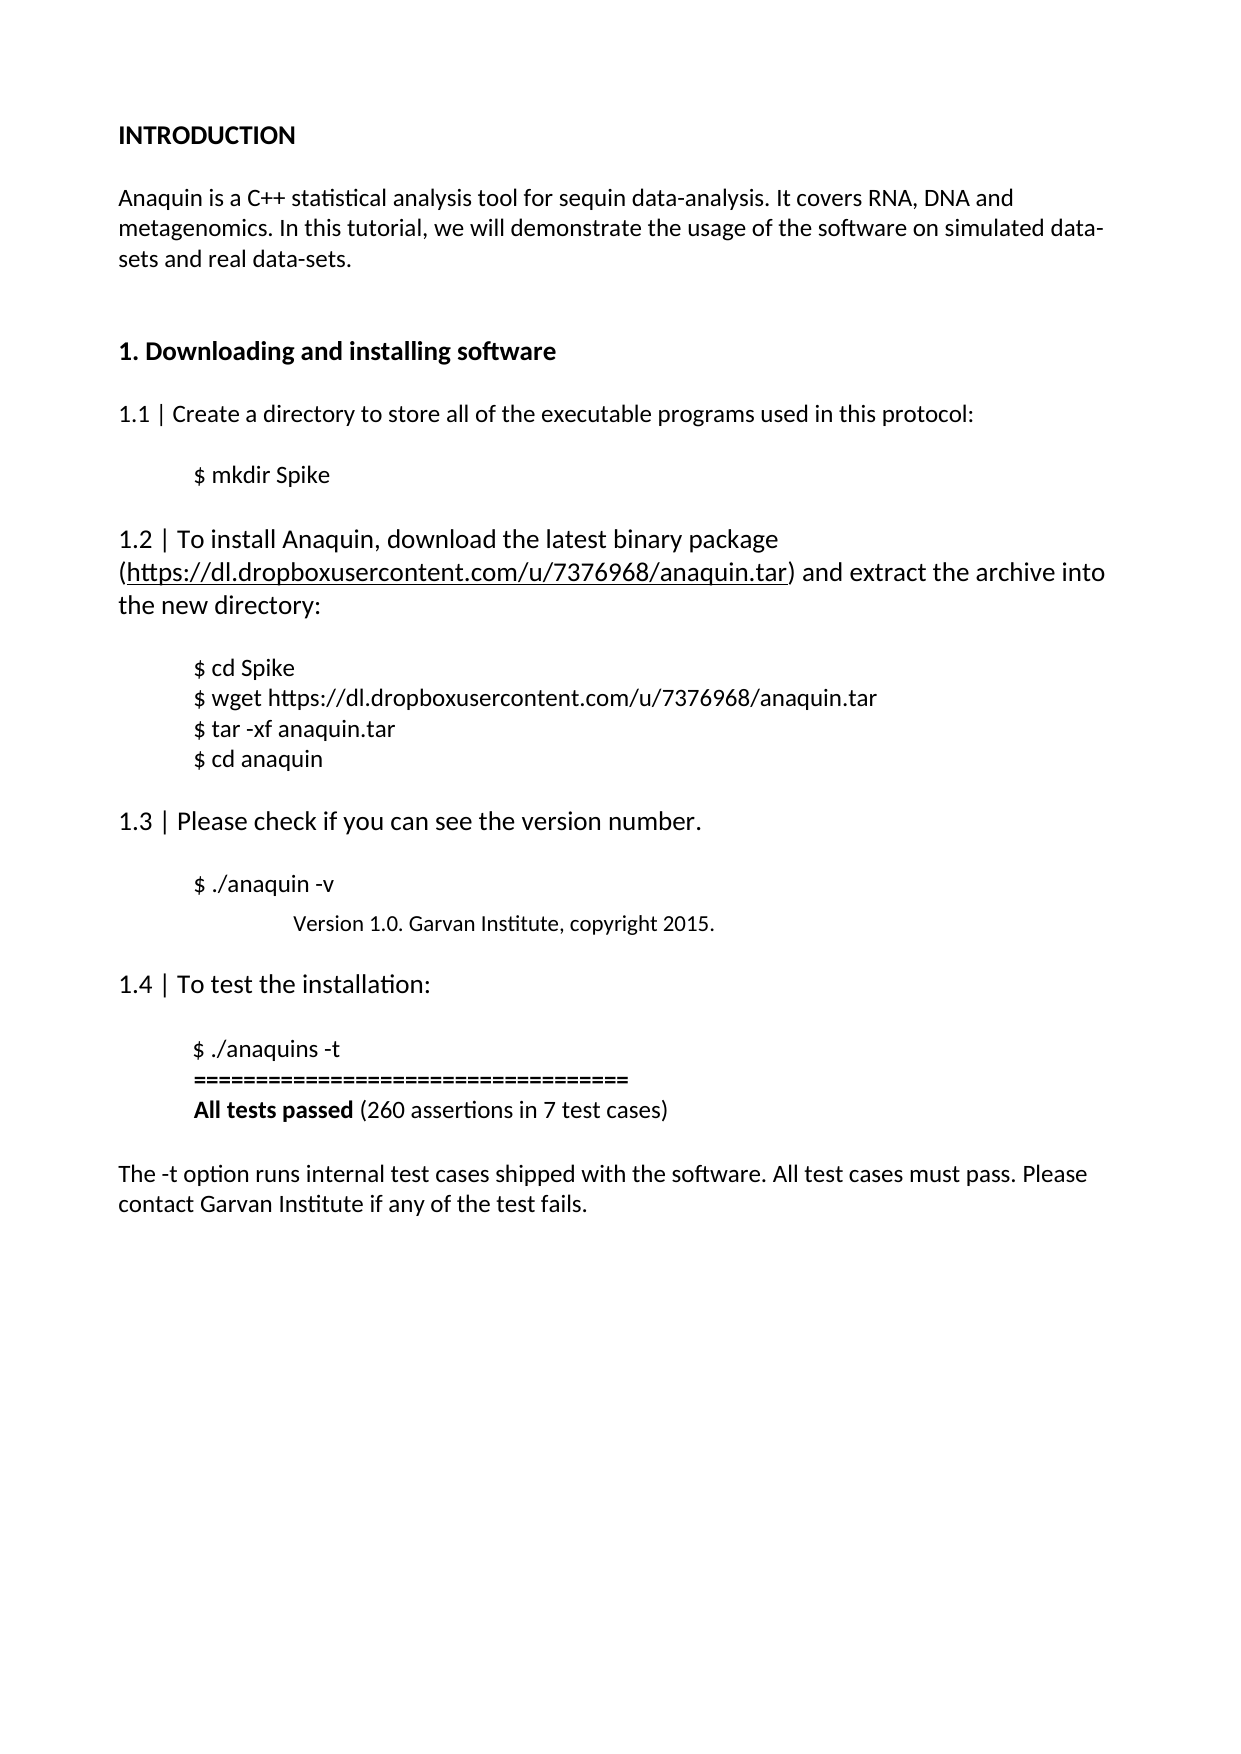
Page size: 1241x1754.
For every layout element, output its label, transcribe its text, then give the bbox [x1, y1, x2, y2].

text 1. Downloading and installing software [118, 334, 1122, 367]
text The -t option runs internal test cases shipped with the software. All test cases must pass. Please contact Garvan Institute if any of the test fails. [118, 1158, 1122, 1219]
text $ ./anaquin -v [118, 868, 1122, 899]
text $ tar -xf anaquin.tar [118, 713, 1122, 743]
text $ cd Spike [118, 652, 1122, 682]
text Anaquin is a C++ statistical analysis tool for sequin data-analysis. It covers RNA, DNA and metagenomics. In this tutorial, we will demonstrate the usage of the software on simulated data-sets and real data-sets. [118, 182, 1122, 273]
text INTRODUCTION [118, 118, 1122, 151]
text 1.2 | To install Anaquin, download the latest binary package (https://dl.dropboxusercontent.com/u/7376968/anaquin.tar) and extract the archive into the new directory: [118, 522, 1122, 621]
text All tests passed (260 assertions in 7 test cases) [118, 1094, 1122, 1125]
text =================================== [118, 1064, 1122, 1094]
text $ mkdir Spike [118, 459, 1122, 489]
text $ ./anaquins -t [118, 1033, 1122, 1064]
text 1.4 | To test the installation: [118, 967, 1122, 1000]
text $ cd anaquin [118, 743, 1122, 774]
text $ wget https://dl.dropboxusercontent.com/u/7376968/anaquin.tar [118, 682, 1122, 713]
text 1.1 | Create a directory to store all of the executable programs used in this protocol: [118, 398, 1122, 428]
text Version 1.0. Garvan Institute, copyright 2015. [118, 909, 1122, 937]
text 1.3 | Please check if you can see the version number. [118, 804, 1122, 838]
